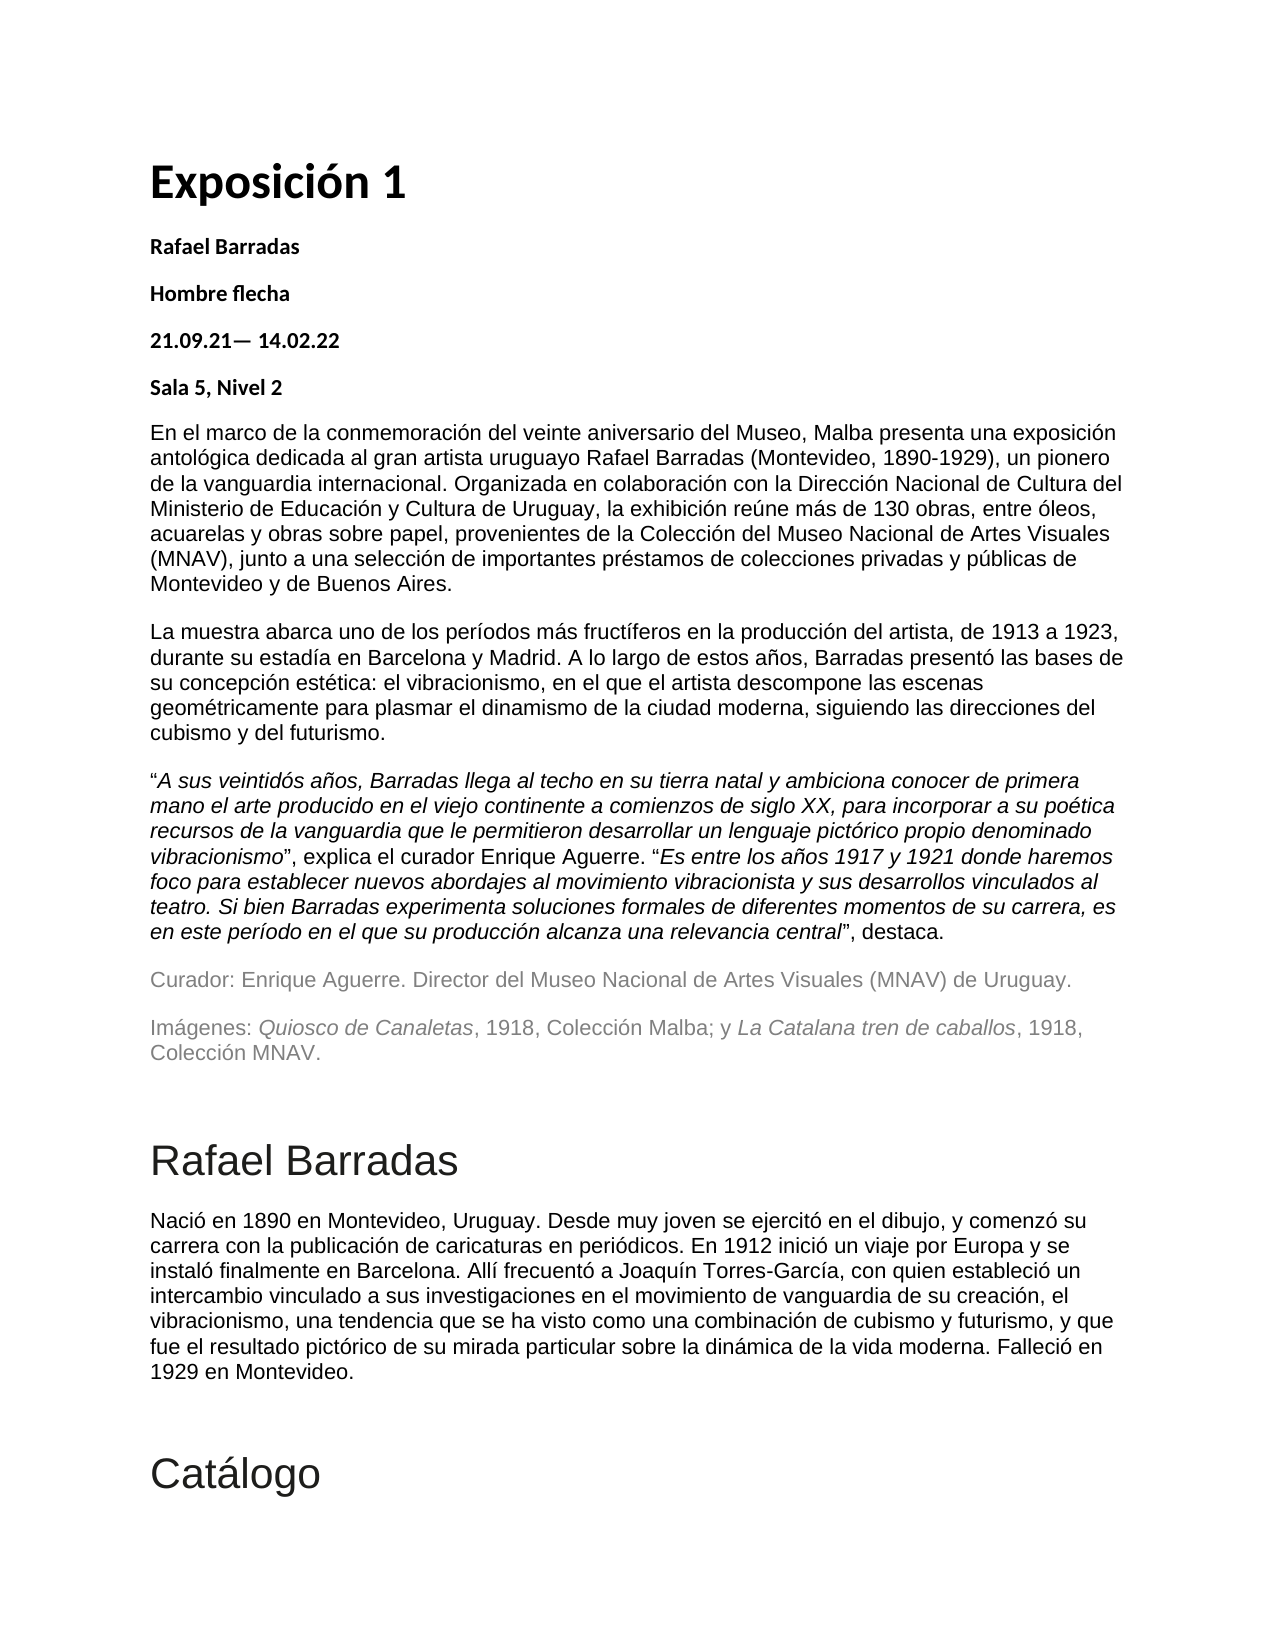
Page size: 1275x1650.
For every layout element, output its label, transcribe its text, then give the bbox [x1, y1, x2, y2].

text Hombre flecha [150, 279, 1125, 307]
text Imágenes: Quiosco de Canaletas, 1918, Colección Malba; y La Catalana tren de caballos, 1918, Colección MNAV. [150, 1015, 1125, 1065]
text Rafael Barradas [150, 1135, 1125, 1184]
text Catálogo [150, 1448, 1125, 1498]
text La muestra abarca uno de los períodos más fructíferos en la producción del artista, de 1913 a 1923, durante su estadía en Barcelona y Madrid. A lo largo de estos años, Barradas presentó las bases de su concepción estética: el vibracionismo, en el que el artista descompone las escenas geométricamente para plasmar el dinamismo de la ciudad moderna, siguiendo las direcciones del cubismo y del futurismo. [150, 619, 1125, 745]
text En el marco de la conmemoración del veinte aniversario del Museo, Malba presenta una exposición antológica dedicada al gran artista uruguayo Rafael Barradas (Montevideo, 1890-1929), un pionero de la vanguardia internacional. Organizada en colaboración con la Dirección Nacional de Cultura del Ministerio de Educación y Cultura de Uruguay, la exhibición reúne más de 130 obras, entre óleos, acuarelas y obras sobre papel, provenientes de la Colección del Museo Nacional de Artes Visuales (MNAV), junto a una selección de importantes préstamos de colecciones privadas y públicas de Montevideo y de Buenos Aires. [150, 420, 1125, 596]
text 21.09.21— 14.02.22 [150, 326, 1125, 354]
text “A sus veintidós años, Barradas llega al techo en su tierra natal y ambiciona conocer de primera mano el arte producido en el viejo continente a comienzos de siglo XX, para incorporar a su poética recursos de la vanguardia que le permitieron desarrollar un lenguaje pictórico propio denominado vibracionismo”, explica el curador Enrique Aguerre. “Es entre los años 1917 y 1921 donde haremos foco para establecer nuevos abordajes al movimiento vibracionista y sus desarrollos vinculados al teatro. Si bien Barradas experimenta soluciones formales de diferentes momentos de su carrera, es en este período en el que su producción alcanza una relevancia central”, destaca. [150, 768, 1125, 944]
text Sala 5, Nivel 2 [150, 373, 1125, 401]
text Curador: Enrique Aguerre. Director del Museo Nacional de Artes Visuales (MNAV) de Uruguay. [150, 967, 1125, 992]
text Nació en 1890 en Montevideo, Uruguay. Desde muy joven se ejercitó en el dibujo, y comenzó su carrera con la publicación de caricaturas en periódicos. En 1912 inició un viaje por Europa y se instaló finalmente en Barcelona. Allí frecuentó a Joaquín Torres-García, con quien estableció un intercambio vinculado a sus investigaciones en el movimiento de vanguardia de su creación, el vibracionismo, una tendencia que se ha visto como una combinación de cubismo y futurismo, y que fue el resultado pictórico de su mirada particular sobre la dinámica de la vida moderna. Falleció en 1929 en Montevideo. [150, 1207, 1125, 1384]
text Exposición 1 [150, 150, 1125, 211]
text Rafael Barradas [150, 232, 1125, 261]
